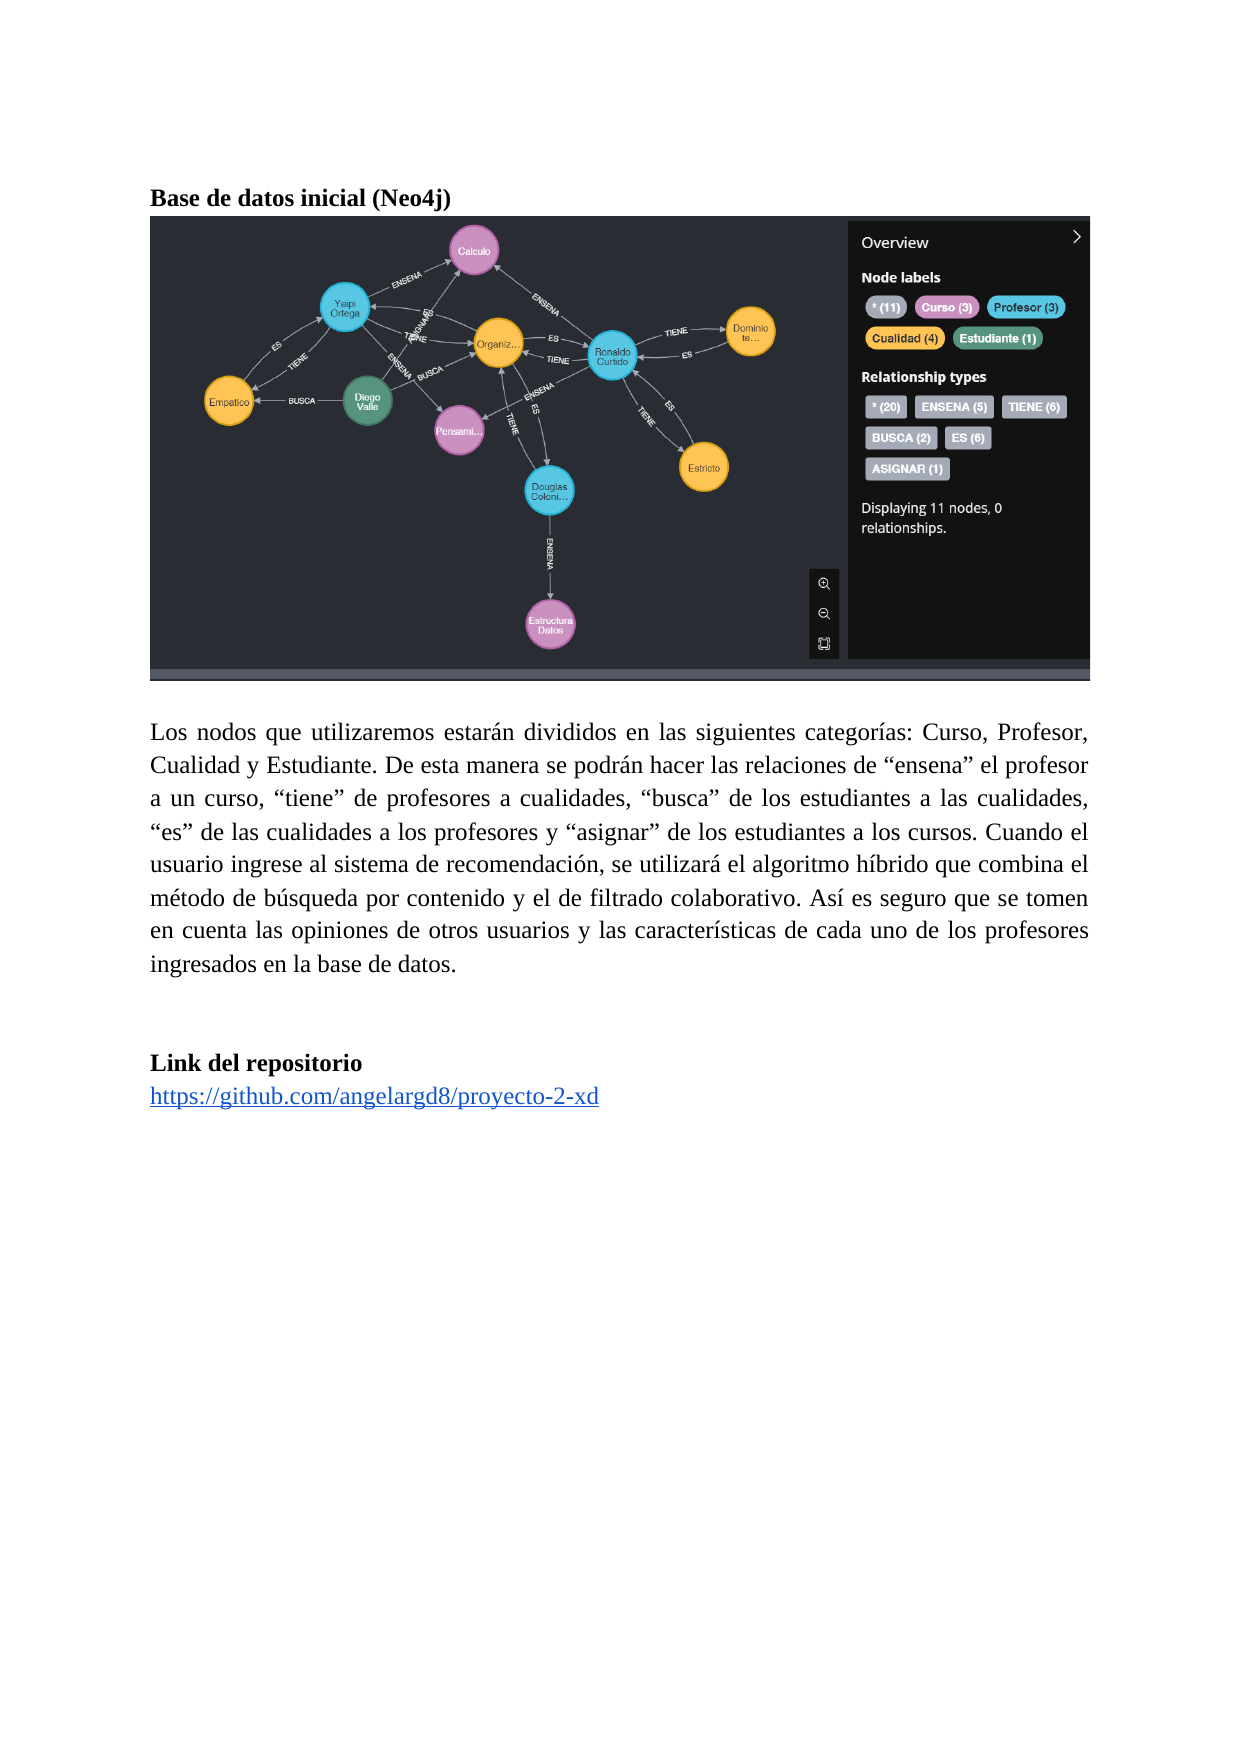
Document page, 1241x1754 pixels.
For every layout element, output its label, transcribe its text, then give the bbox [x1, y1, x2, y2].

text https://github.com/angelargd8/proyecto-2-xd [150, 1081, 1090, 1109]
picture [150, 216, 1091, 681]
text Los nodos que utilizaremos estarán divididos en las siguientes categorías: Curso, Profesor, Cualidad y Estudiante. De esta manera se podrán hacer las relaciones de “ensena” el profesor a un curso, “tiene” de profesores a cualidades, “busca” de los estudiantes a las cualidades, “es” de las cualidades a los profesores y “asignar” de los estudiantes a los cursos. Cuando el usuario ingrese al sistema de recomendación, se utilizará el algoritmo híbrido que combina el método de búsqueda por contenido y el de filtrado colaborativo. Así es seguro que se tomen en cuenta las opiniones de otros usuarios y las características de cada uno de los profesores ingresados en la base de datos. [150, 717, 1090, 977]
text Link del repositorio [150, 1048, 1090, 1076]
text Base de datos inicial (Neo4j) [150, 183, 1090, 212]
